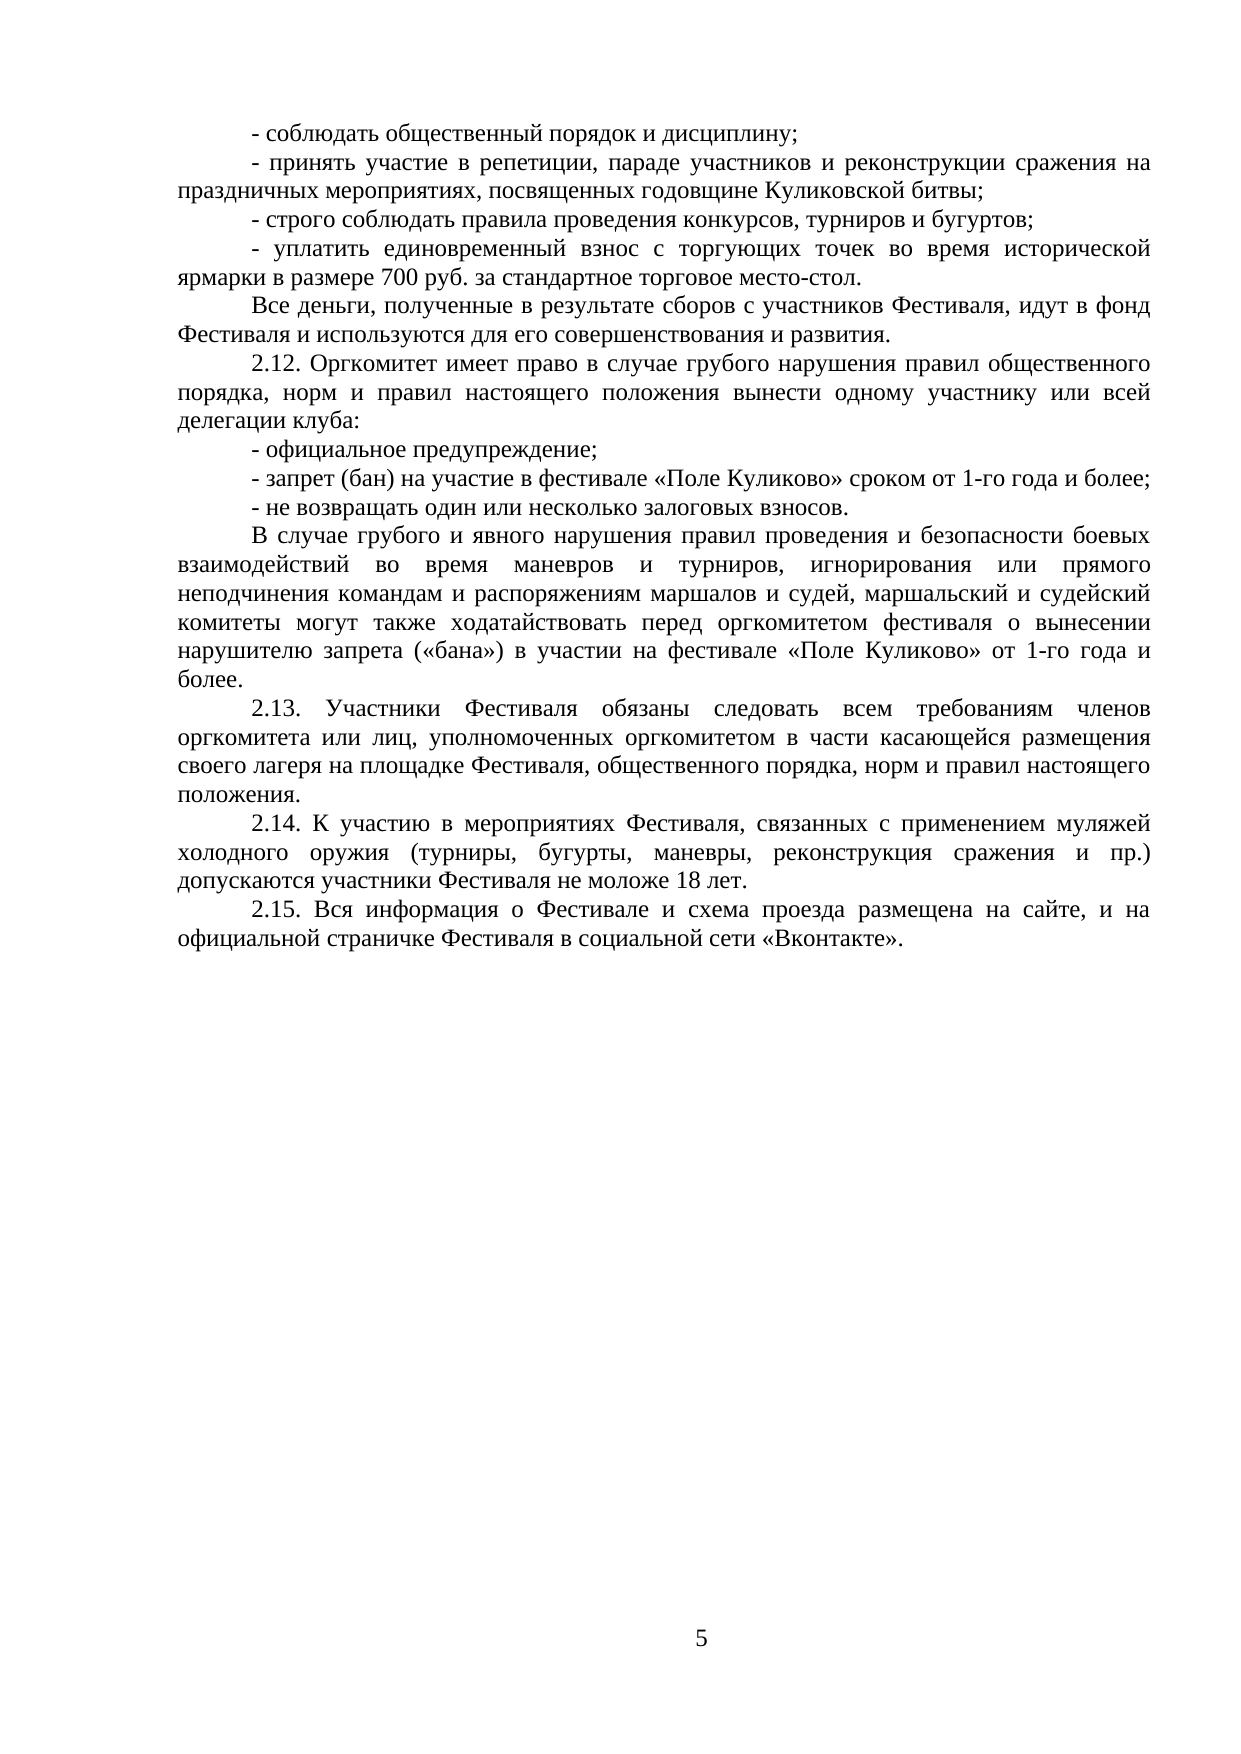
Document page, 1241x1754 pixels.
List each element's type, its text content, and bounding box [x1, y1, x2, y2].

text - не возвращать один или несколько залоговых взносов. [177, 492, 1152, 521]
text В случае грубого и явного нарушения правил проведения и безопасности боевых взаимодействий во время маневров и турниров, игнорирования или прямого неподчинения командам и распоряжениям маршалов и судей, маршальский и судейский комитеты могут также ходатайствовать перед оргкомитетом фестиваля о вынесении нарушителю запрета («бана») в участии на фестивале «Поле Куликово» от 1-го года и более. [177, 521, 1152, 693]
text - уплатить единовременный взнос с торгующих точек во время исторической ярмарки в размере 700 руб. за стандартное торговое место-стол. [177, 233, 1152, 291]
text Все деньги, полученные в результате сборов с участников Фестиваля, идут в фонд Фестиваля и используются для его совершенствования и развития. [177, 291, 1152, 348]
text - запрет (бан) на участие в фестивале «Поле Куликово» сроком от 1-го года и более; [177, 463, 1152, 492]
text - строго соблюдать правила проведения конкурсов, турниров и бугуртов; [177, 204, 1152, 233]
text - официальное предупреждение; [177, 434, 1152, 463]
text - соблюдать общественный порядок и дисциплину; [177, 118, 1152, 147]
text 2.12. Оргкомитет имеет право в случае грубого нарушения правил общественного порядка, норм и правил настоящего положения вынести одному участнику или всей делегации клуба: [177, 348, 1152, 434]
text - принять участие в репетиции, параде участников и реконструкции сражения на праздничных мероприятиях, посвященных годовщине Куликовской битвы; [177, 147, 1152, 204]
text 2.13. Участники Фестиваля обязаны следовать всем требованиям членов оргкомитета или лиц, уполномоченных оргкомитетом в части касающейся размещения своего лагеря на площадке Фестиваля, общественного порядка, норм и правил настоящего положения. [177, 693, 1152, 808]
text 2.15. Вся информация о Фестивале и схема проезда размещена на сайте, и на официальной страничке Фестиваля в социальной сети «Вконтакте». [177, 894, 1152, 952]
text 2.14. К участию в мероприятиях Фестиваля, связанных с применением муляжей холодного оружия (турниры, бугурты, маневры, реконструкция сражения и пр.) допускаются участники Фестиваля не моложе 18 лет. [177, 808, 1152, 894]
